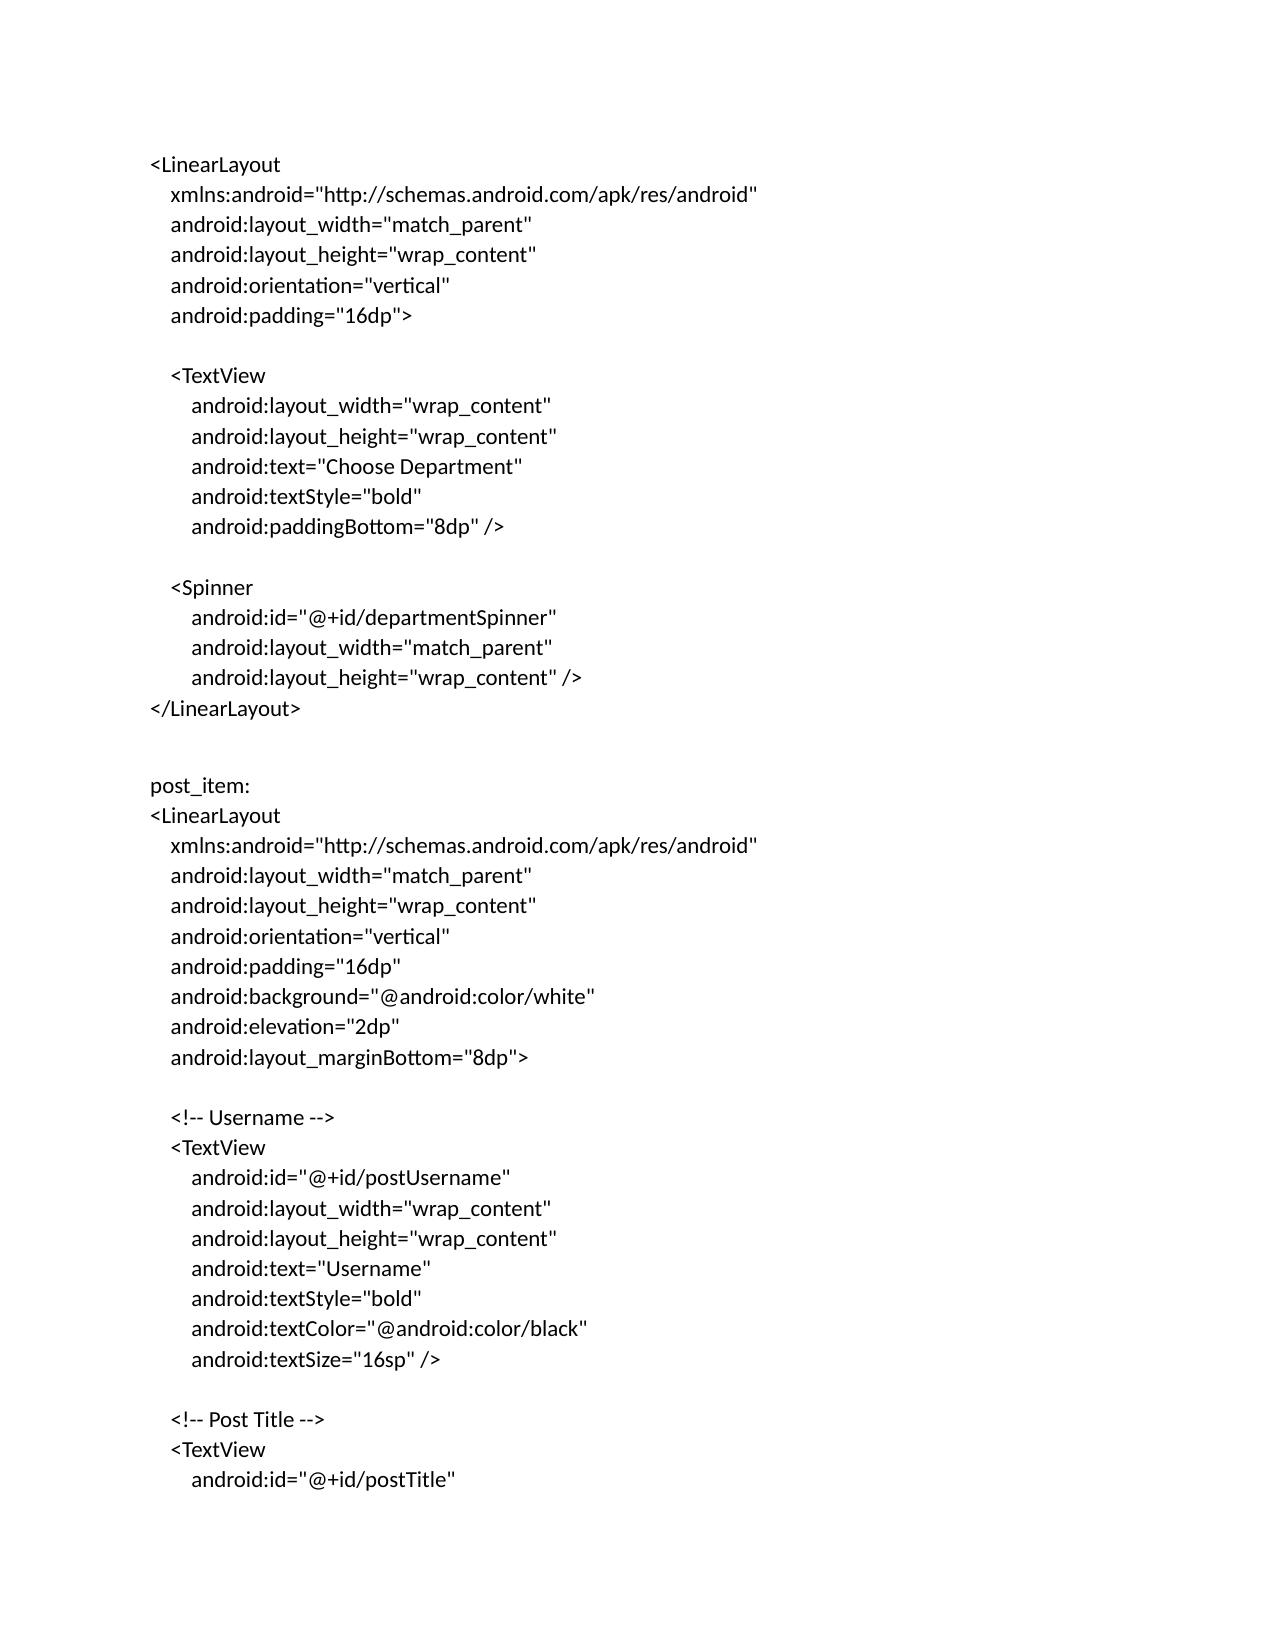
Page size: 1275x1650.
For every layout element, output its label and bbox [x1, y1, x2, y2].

text [150, 150, 1125, 722]
text [150, 741, 1125, 1494]
